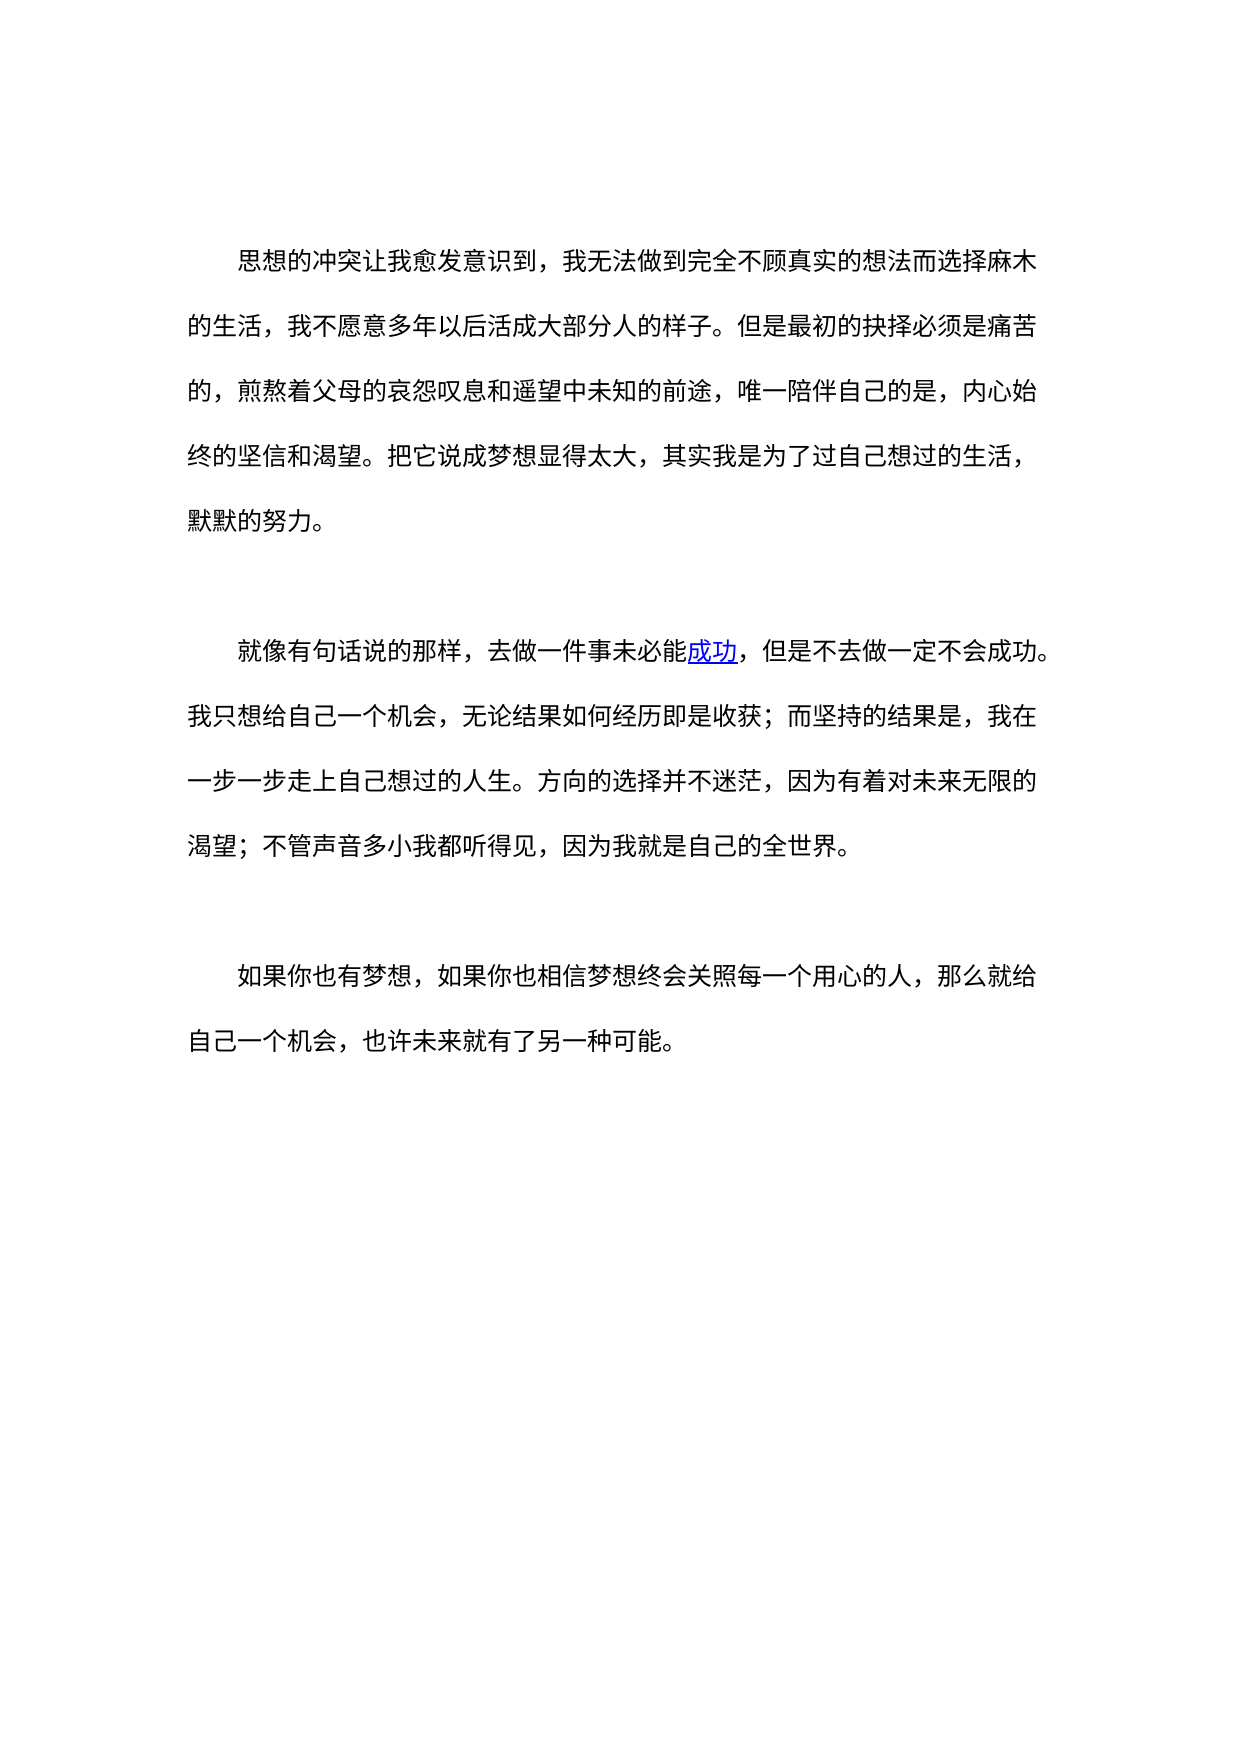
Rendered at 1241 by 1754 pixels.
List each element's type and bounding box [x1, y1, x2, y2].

text [187, 162, 1053, 1072]
